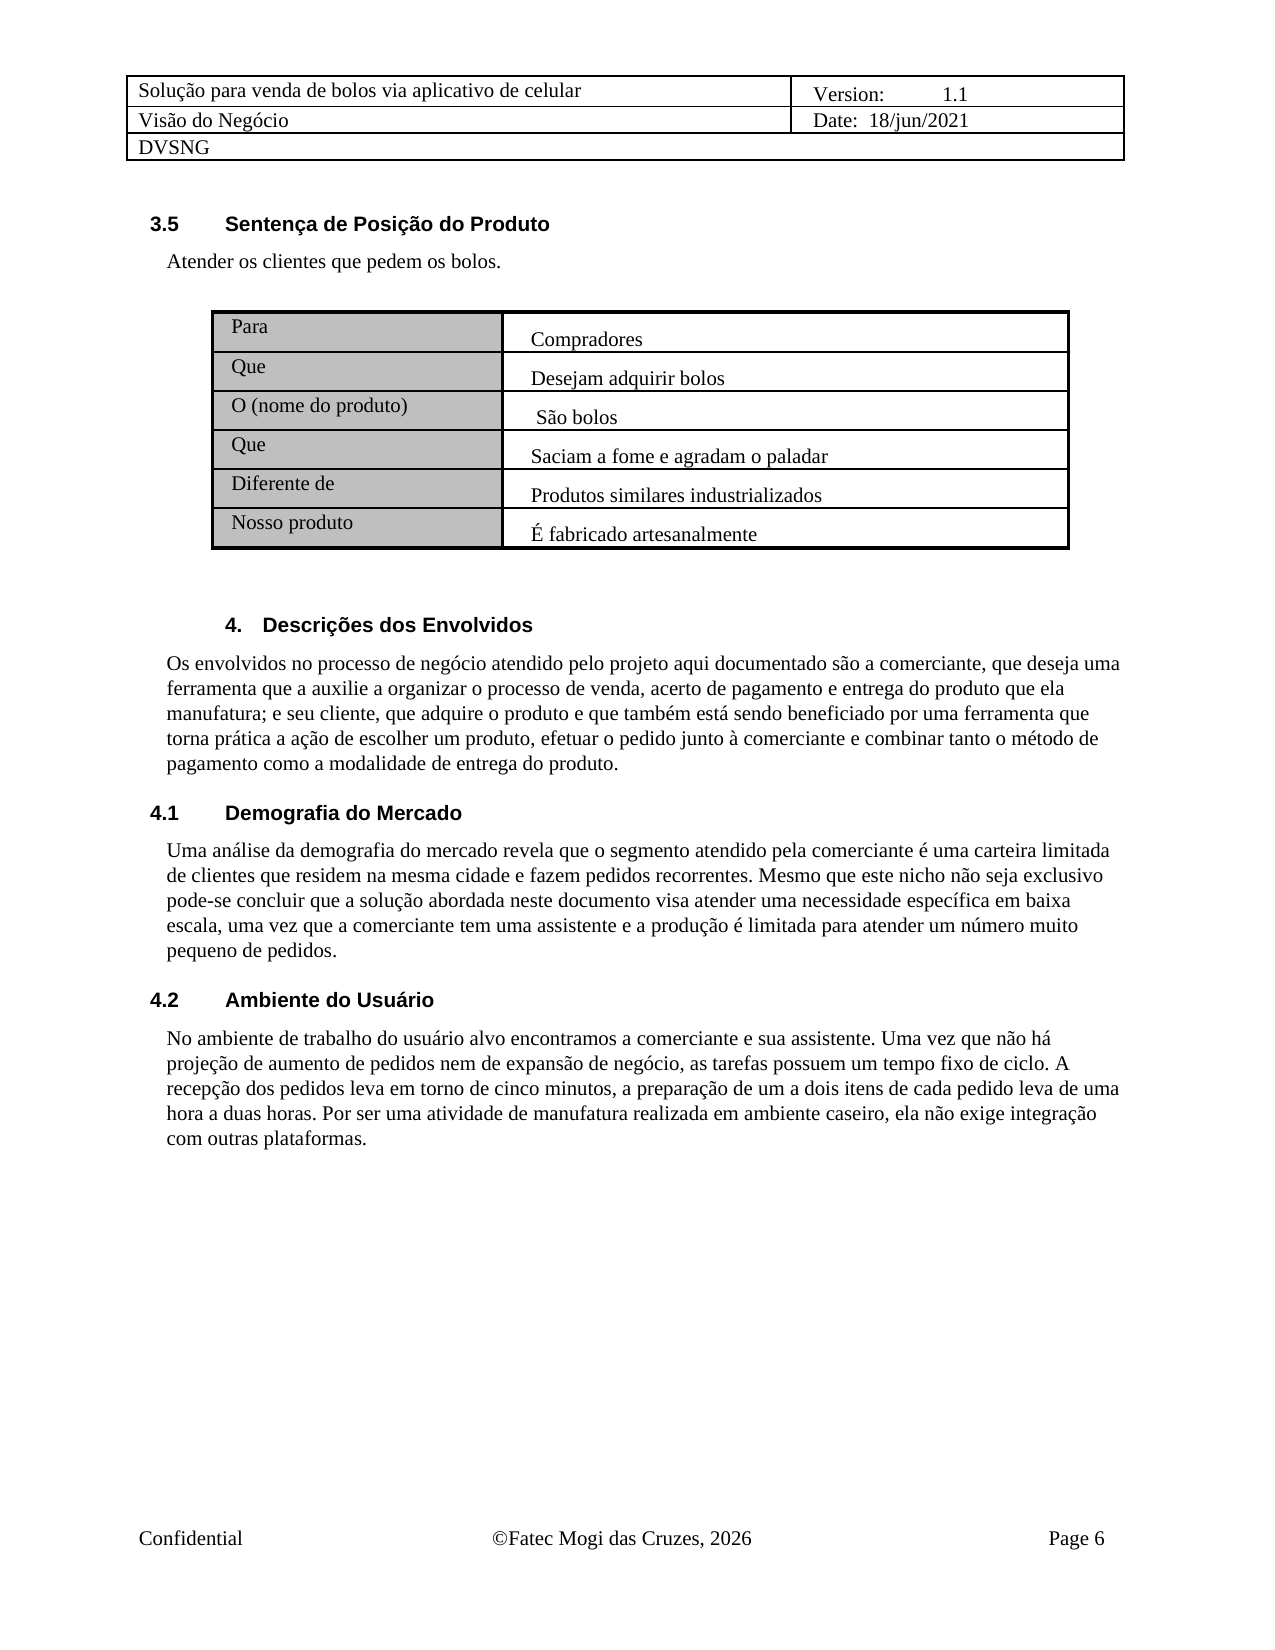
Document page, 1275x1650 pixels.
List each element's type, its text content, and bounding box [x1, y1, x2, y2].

subtitle Sentença de Posição do Produto [150, 210, 1125, 235]
table_cell É fabricado artesanalmente [504, 509, 1067, 546]
table_cell O (nome do produto) [214, 392, 501, 429]
text Os envolvidos no processo de negócio atendido pelo projeto aqui documentado são a comerciante, que deseja uma ferramenta que a auxilie a organizar o processo de venda, acerto de pagamento e entrega do produto que ela manufatura; e seu cliente, que adquire o produto e que também está sendo beneficiado por uma ferramenta que torna prática a ação de escolher um produto, efetuar o pedido junto à comerciante e combinar tanto o método de pagamento como a modalidade de entrega do produto. [166, 649, 1125, 774]
table_header Compradores [504, 314, 1067, 351]
table_cell Diferente de [214, 470, 501, 507]
subtitle Demografia do Mercado [150, 799, 1125, 824]
table_cell São bolos [504, 392, 1067, 429]
table_cell Que [214, 353, 501, 390]
subtitle Descrições dos Envolvidos [225, 612, 1125, 637]
table_cell Nosso produto [214, 509, 501, 546]
table_cell Desejam adquirir bolos [504, 353, 1067, 390]
table_cell Que [214, 431, 501, 468]
text Atender os clientes que pedem os bolos. [166, 248, 1125, 273]
table_cell Saciam a fome e agradam o paladar [504, 431, 1067, 468]
table_cell Produtos similares industrializados [504, 470, 1067, 507]
text Uma análise da demografia do mercado revela que o segmento atendido pela comerciante é uma carteira limitada de clientes que residem na mesma cidade e fazem pedidos recorrentes. Mesmo que este nicho não seja exclusivo pode-se concluir que a solução abordada neste documento visa atender uma necessidade específica em baixa escala, uma vez que a comerciante tem uma assistente e a produção é limitada para atender um número muito pequeno de pedidos. [166, 837, 1125, 962]
text No ambiente de trabalho do usuário alvo encontramos a comerciante e sua assistente. Uma vez que não há projeção de aumento de pedidos nem de expansão de negócio, as tarefas possuem um tempo fixo de ciclo. A recepção dos pedidos leva em torno de cinco minutos, a preparação de um a dois itens de cada pedido leva de uma hora a duas horas. Por ser uma atividade de manufatura realizada em ambiente caseiro, ela não exige integração com outras plataformas. [166, 1024, 1125, 1149]
table_header Para [214, 314, 501, 351]
subtitle Ambiente do Usuário [150, 987, 1125, 1012]
